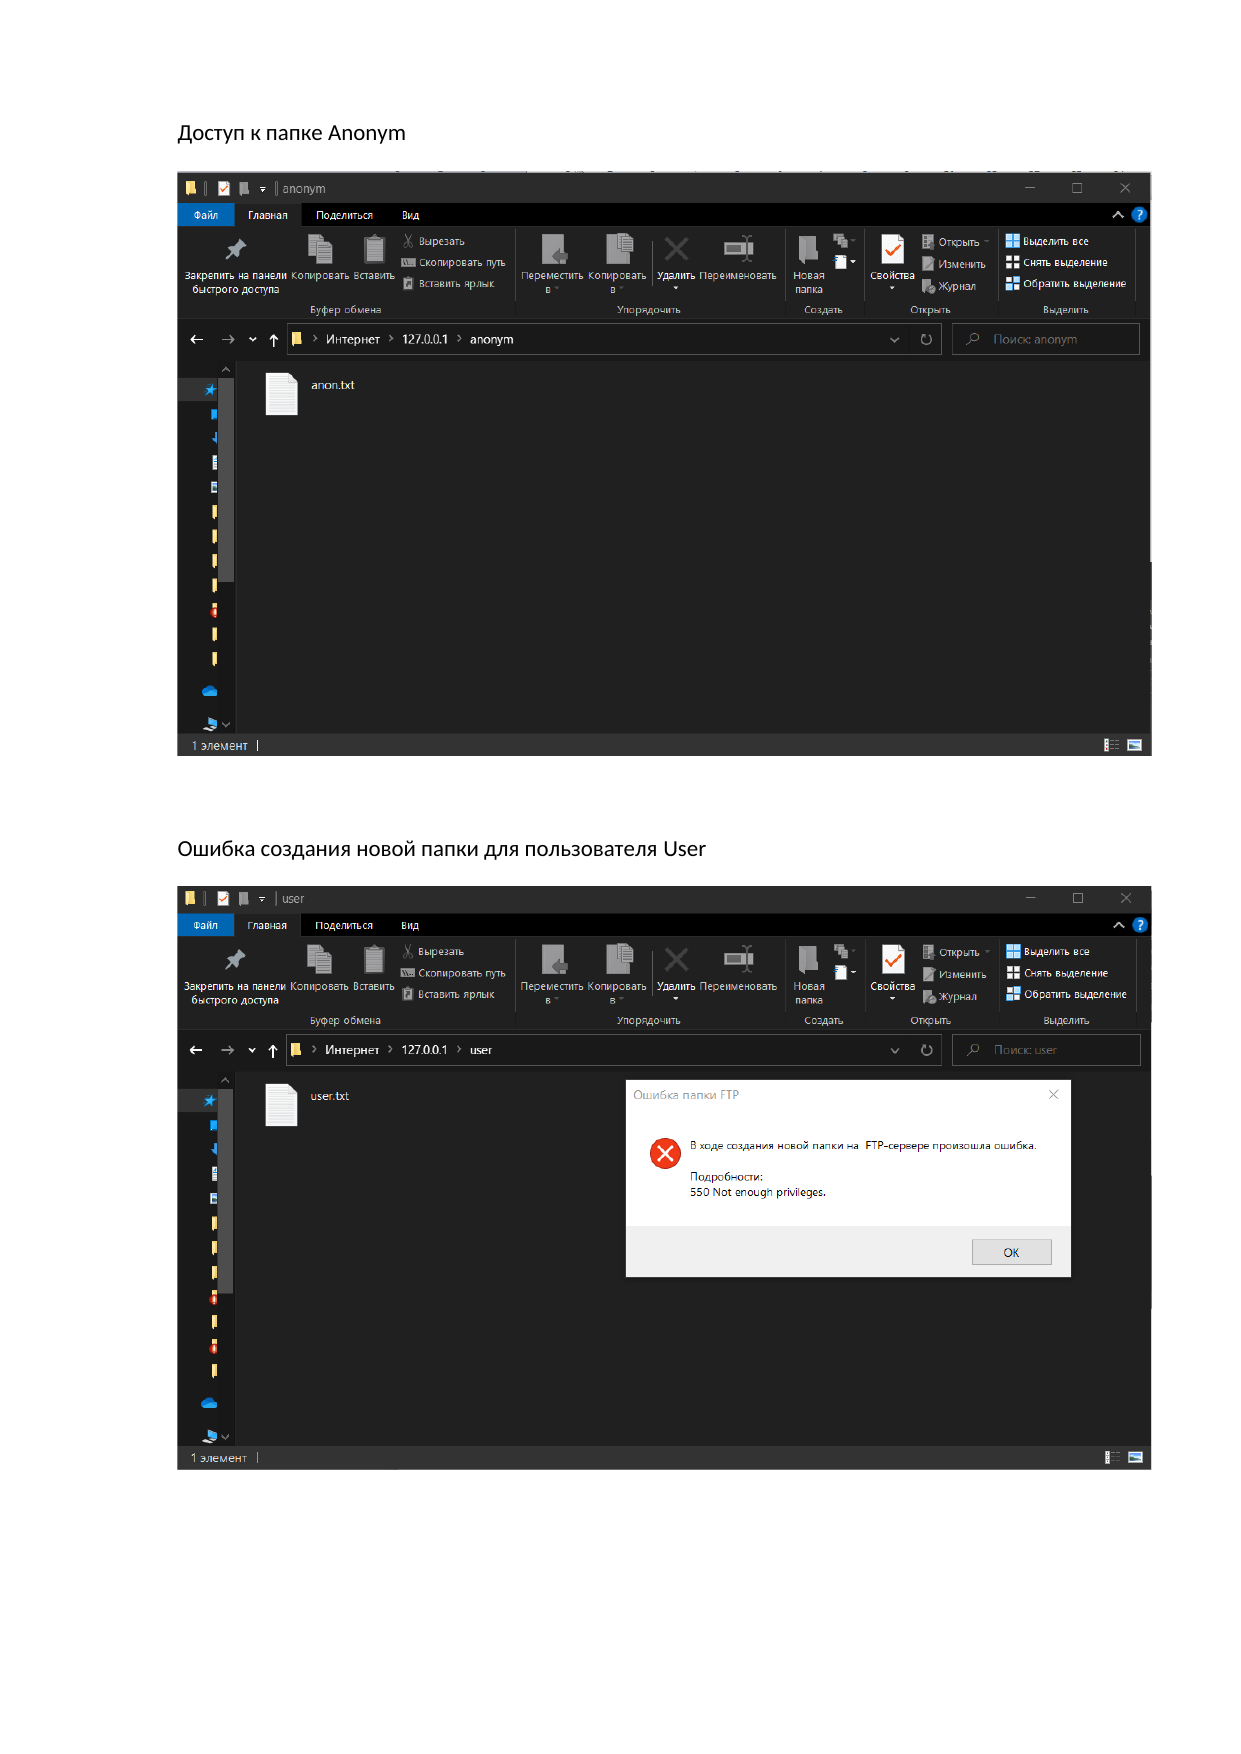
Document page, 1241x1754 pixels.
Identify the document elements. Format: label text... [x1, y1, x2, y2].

text Доступ к папке Anonym [177, 118, 1152, 146]
text Ошибка создания новой папки для пользователя User [177, 834, 1152, 862]
picture [177, 886, 1152, 1470]
picture [177, 171, 1152, 756]
